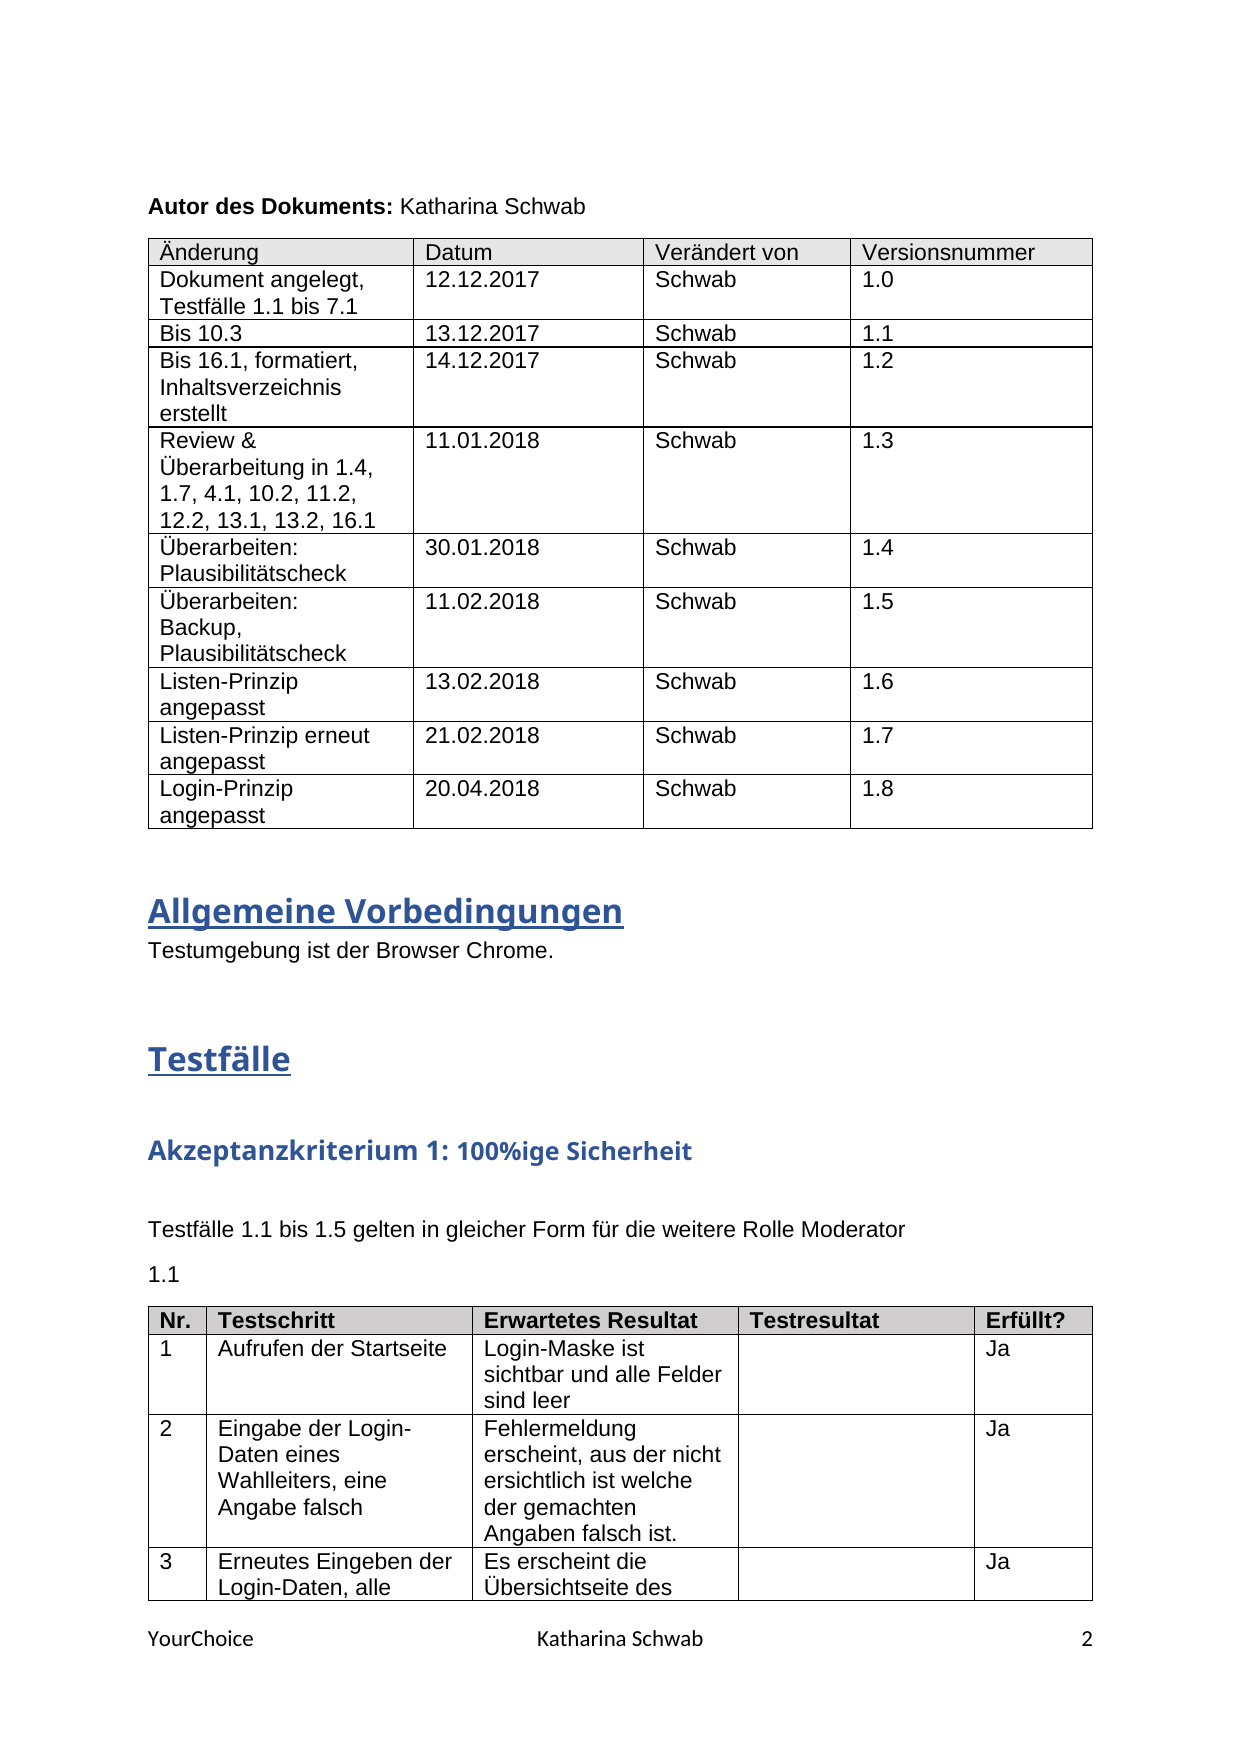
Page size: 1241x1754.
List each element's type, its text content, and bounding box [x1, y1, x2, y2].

table_cell Bis 16.1, formatiert, Inhaltsverzeichnis erstellt [149, 348, 413, 426]
table_cell 1 [149, 1335, 206, 1414]
table_header Datum [414, 239, 643, 265]
table_cell 1.4 [851, 534, 1092, 587]
table_cell Überarbeiten: Backup, Plausibilitätscheck [149, 588, 413, 667]
table_cell Ja [975, 1335, 1092, 1414]
table_cell [739, 1335, 974, 1414]
table_cell Ja [975, 1548, 1092, 1600]
table_cell 1.8 [851, 775, 1092, 828]
table_cell Schwab [644, 266, 850, 319]
table_cell Schwab [644, 348, 850, 426]
table_cell 1.2 [851, 348, 1092, 426]
table_header Testresultat [739, 1307, 974, 1334]
table_header Erfüllt? [975, 1307, 1092, 1334]
table_header Änderung [149, 239, 413, 265]
table_header Verändert von [644, 239, 850, 265]
table_cell Login-Maske ist sichtbar und alle Felder sind leer [473, 1335, 738, 1414]
table_cell Schwab [644, 320, 850, 346]
table_cell Listen-Prinzip angepasst [149, 668, 413, 721]
table_cell [739, 1548, 974, 1600]
table_cell 1.1 [851, 320, 1092, 346]
table_cell 12.12.2017 [414, 266, 643, 319]
table_header Testschritt [207, 1307, 472, 1334]
table_cell 11.01.2018 [414, 428, 643, 533]
text Testumgebung ist der Browser Chrome. [148, 937, 1093, 963]
table_cell Schwab [644, 775, 850, 828]
table_cell 13.02.2018 [414, 668, 643, 721]
table_header Versionsnummer [851, 239, 1092, 265]
subtitle Akzeptanzkriterium 1: 100%ige Sicherheit [148, 1131, 1093, 1168]
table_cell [207, 1548, 472, 1600]
table_cell 2 [149, 1415, 206, 1547]
subtitle Testfälle [148, 1035, 1093, 1081]
table_cell 1.3 [851, 428, 1092, 533]
table_cell 30.01.2018 [414, 534, 643, 587]
table_cell Schwab [644, 428, 850, 533]
table_cell 1.5 [851, 588, 1092, 667]
text 1.1 [148, 1261, 1093, 1287]
table_cell 21.02.2018 [414, 722, 643, 774]
table_cell 1.0 [851, 266, 1092, 319]
table_cell 13.12.2017 [414, 320, 643, 346]
table_cell 3 [149, 1548, 206, 1600]
text Autor des Dokuments: Katharina Schwab [148, 193, 1093, 219]
table_cell Schwab [644, 534, 850, 587]
table_cell 1.6 [851, 668, 1092, 721]
table_cell 11.02.2018 [414, 588, 643, 667]
table_cell Aufrufen der Startseite [207, 1335, 472, 1414]
text Testfälle 1.1 bis 1.5 gelten in gleicher Form für die weitere Rolle Moderator [148, 1216, 1093, 1242]
table_cell 20.04.2018 [414, 775, 643, 828]
subtitle Allgemeine Vorbedingungen [148, 888, 1093, 933]
table_cell [739, 1415, 974, 1547]
table_cell Überarbeiten: Plausibilitätscheck [149, 534, 413, 587]
table_header Nr. [149, 1307, 206, 1334]
table_header Erwartetes Resultat [473, 1307, 738, 1334]
table_cell 1.7 [851, 722, 1092, 774]
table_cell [473, 1548, 738, 1600]
table_cell Schwab [644, 668, 850, 721]
table_cell 14.12.2017 [414, 348, 643, 426]
table_cell Review & Überarbeitung in 1.4, 1.7, 4.1, 10.2, 11.2, 12.2, 13.1, 13.2, 16.1 [149, 428, 413, 533]
table_cell Bis 10.3 [149, 320, 413, 346]
table_cell Dokument angelegt, Testfälle 1.1 bis 7.1 [149, 266, 413, 319]
table_cell Login-Prinzip angepasst [149, 775, 413, 828]
table_cell Ja [975, 1415, 1092, 1547]
table_cell Eingabe der Login-Daten eines Wahlleiters, eine Angabe falsch [207, 1415, 472, 1547]
table_cell Listen-Prinzip erneut angepasst [149, 722, 413, 774]
table_cell Schwab [644, 588, 850, 667]
table_cell Schwab [644, 722, 850, 774]
table_cell Fehlermeldung erscheint, aus der nicht ersichtlich ist welche der gemachten Angaben falsch ist. [473, 1415, 738, 1547]
